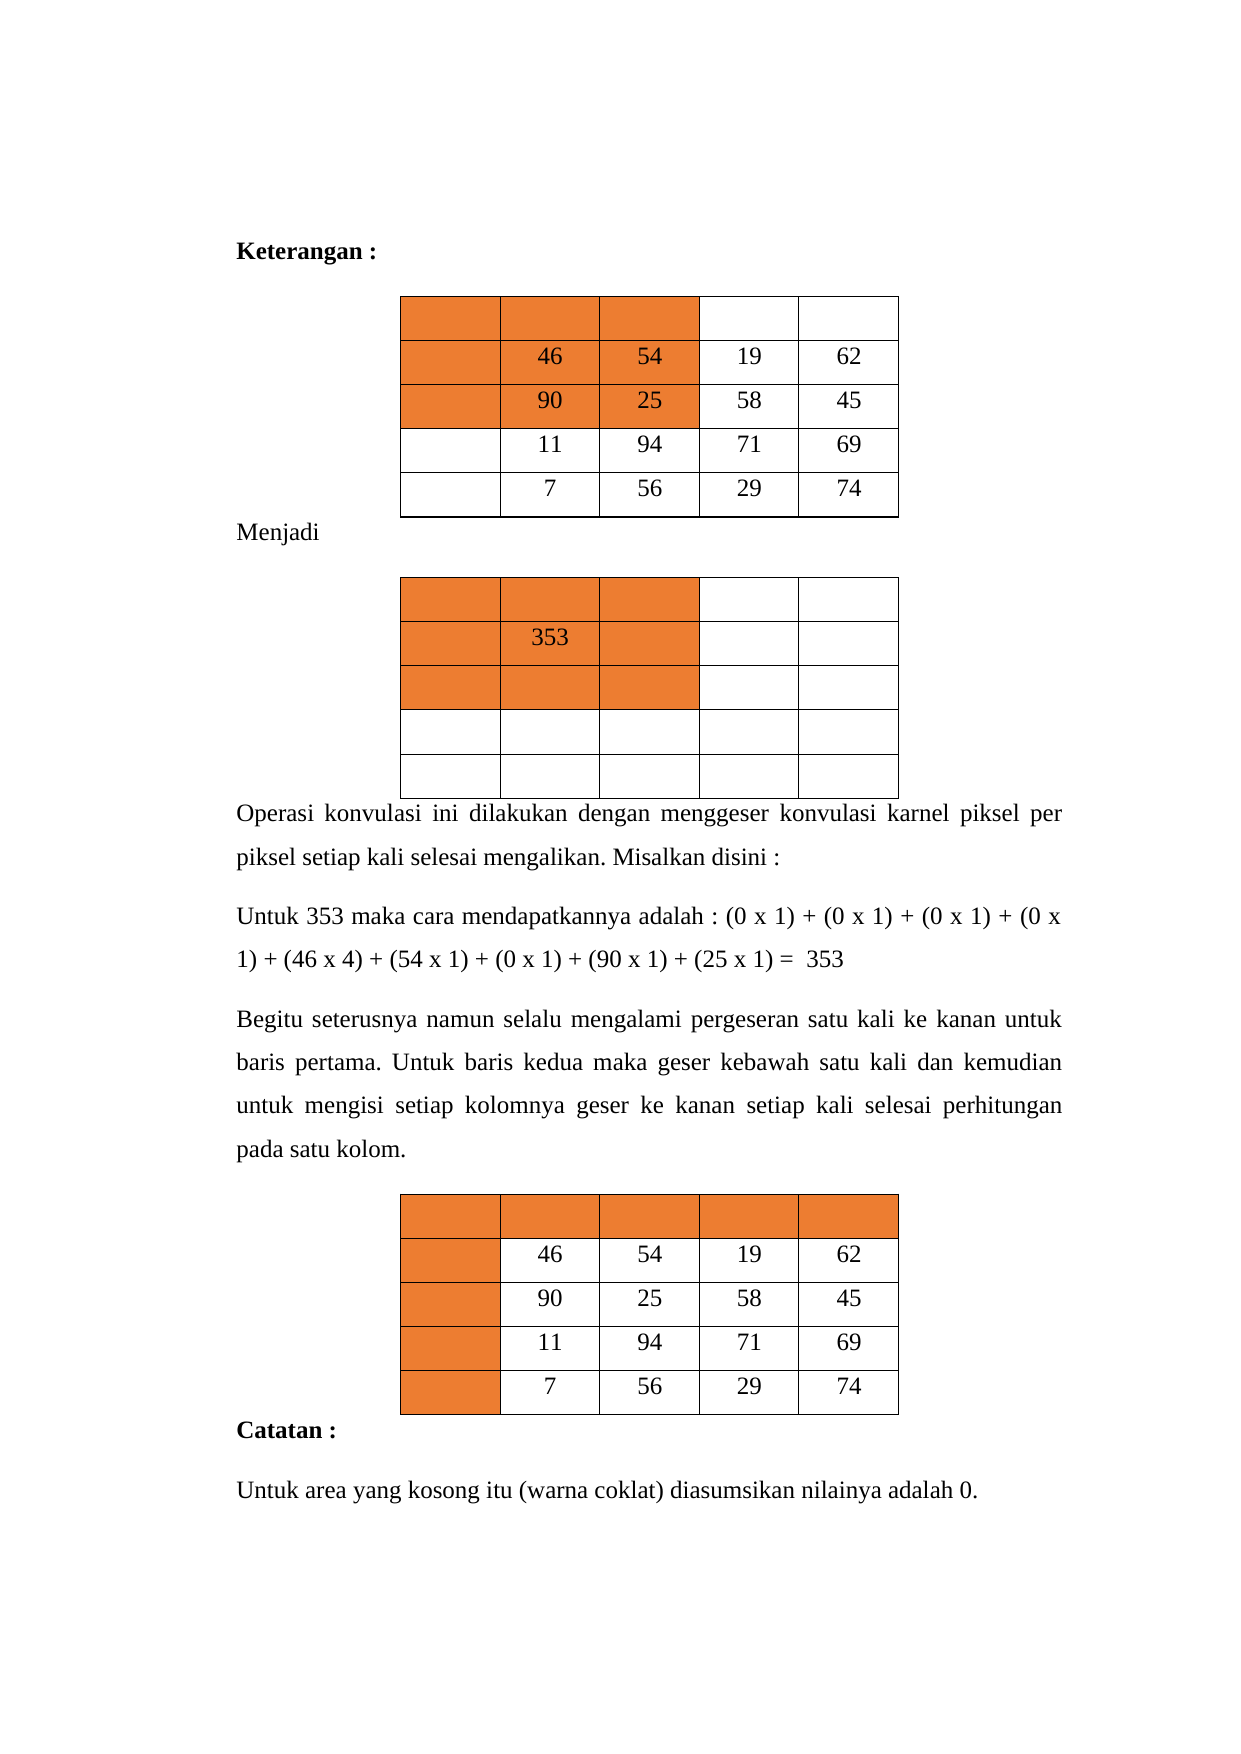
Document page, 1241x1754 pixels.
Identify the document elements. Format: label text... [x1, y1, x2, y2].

table_cell 11 [501, 1327, 599, 1370]
table_cell [501, 666, 599, 709]
table_cell [600, 755, 699, 797]
table_cell [401, 1239, 500, 1282]
table_header [700, 297, 798, 340]
table_cell 45 [799, 385, 898, 428]
table_cell [600, 666, 699, 709]
table_header [600, 578, 699, 621]
table_cell 62 [799, 341, 898, 384]
table_cell [401, 622, 500, 665]
table_cell [700, 755, 798, 797]
table_header [600, 297, 699, 340]
text Untuk 353 maka cara mendapatkannya adalah : (0 x 1) + (0 x 1) + (0 x 1) + (0 x 1) + (46 x 4) + (54 x 1) + (0 x 1) + (90 x 1) + (25 x 1) = 353 [236, 901, 1063, 973]
table_header [700, 1195, 798, 1238]
table_cell 25 [600, 385, 699, 428]
table_cell 90 [501, 1283, 599, 1326]
table_header [501, 297, 599, 340]
table_header [401, 1195, 500, 1238]
table_cell 54 [600, 341, 699, 384]
table_cell 25 [600, 1283, 699, 1326]
table_cell 58 [700, 385, 798, 428]
table_cell 54 [600, 1239, 699, 1282]
table_cell [700, 622, 798, 665]
table_cell [401, 1327, 500, 1370]
table_cell 19 [700, 341, 798, 384]
table_cell [799, 666, 898, 709]
text Operasi konvulasi ini dilakukan dengan menggeser konvulasi karnel piksel per piksel setiap kali selesai mengalikan. Misalkan disini : [236, 798, 1063, 870]
table_header [501, 1195, 599, 1238]
table_cell [700, 710, 798, 753]
table_cell [799, 710, 898, 753]
table_cell [401, 473, 500, 516]
table_header [501, 578, 599, 621]
table_cell [401, 710, 500, 753]
table_cell 62 [799, 1239, 898, 1282]
table_cell 11 [501, 429, 599, 472]
table_cell [700, 666, 798, 709]
text Menjadi [236, 517, 1063, 546]
table_cell [799, 755, 898, 797]
table_cell 74 [799, 473, 898, 516]
table_header [401, 297, 500, 340]
table_cell [401, 1371, 500, 1414]
table_cell 94 [600, 429, 699, 472]
text Untuk area yang kosong itu (warna coklat) diasumsikan nilainya adalah 0. [236, 1475, 1063, 1503]
table_cell [401, 385, 500, 428]
table_cell 69 [799, 429, 898, 472]
table_cell [401, 1283, 500, 1326]
text Catatan : [236, 1415, 1063, 1444]
table_cell 58 [700, 1283, 798, 1326]
table_cell 19 [700, 1239, 798, 1282]
table_cell 71 [700, 1327, 798, 1370]
table_cell [600, 710, 699, 753]
table_cell 29 [700, 1371, 798, 1414]
table_cell 7 [501, 473, 599, 516]
table_cell 56 [600, 473, 699, 516]
text Keterangan : [236, 236, 1063, 265]
table_header [799, 297, 898, 340]
table_cell 71 [700, 429, 798, 472]
table_cell 353 [501, 622, 599, 665]
table_cell [799, 622, 898, 665]
table_cell [401, 341, 500, 384]
table_cell [501, 755, 599, 797]
table_cell [401, 429, 500, 472]
table_cell [600, 622, 699, 665]
table_header [401, 578, 500, 621]
table_header [799, 578, 898, 621]
text Begitu seterusnya namun selalu mengalami pergeseran satu kali ke kanan untuk baris pertama. Untuk baris kedua maka geser kebawah satu kali dan kemudian untuk mengisi setiap kolomnya geser ke kanan setiap kali selesai perhitungan pada satu kolom. [236, 1004, 1063, 1162]
table_header [600, 1195, 699, 1238]
table_cell 29 [700, 473, 798, 516]
table_header [700, 578, 798, 621]
table_cell 46 [501, 1239, 599, 1282]
table_header [799, 1195, 898, 1238]
table_cell [401, 666, 500, 709]
table_cell 90 [501, 385, 599, 428]
table_cell [401, 755, 500, 797]
table_cell 94 [600, 1327, 699, 1370]
table_cell 7 [501, 1371, 599, 1414]
table_cell 46 [501, 341, 599, 384]
table_cell 69 [799, 1327, 898, 1370]
table_cell 74 [799, 1371, 898, 1414]
table_cell 56 [600, 1371, 699, 1414]
table_cell 45 [799, 1283, 898, 1326]
table_cell [501, 710, 599, 753]
